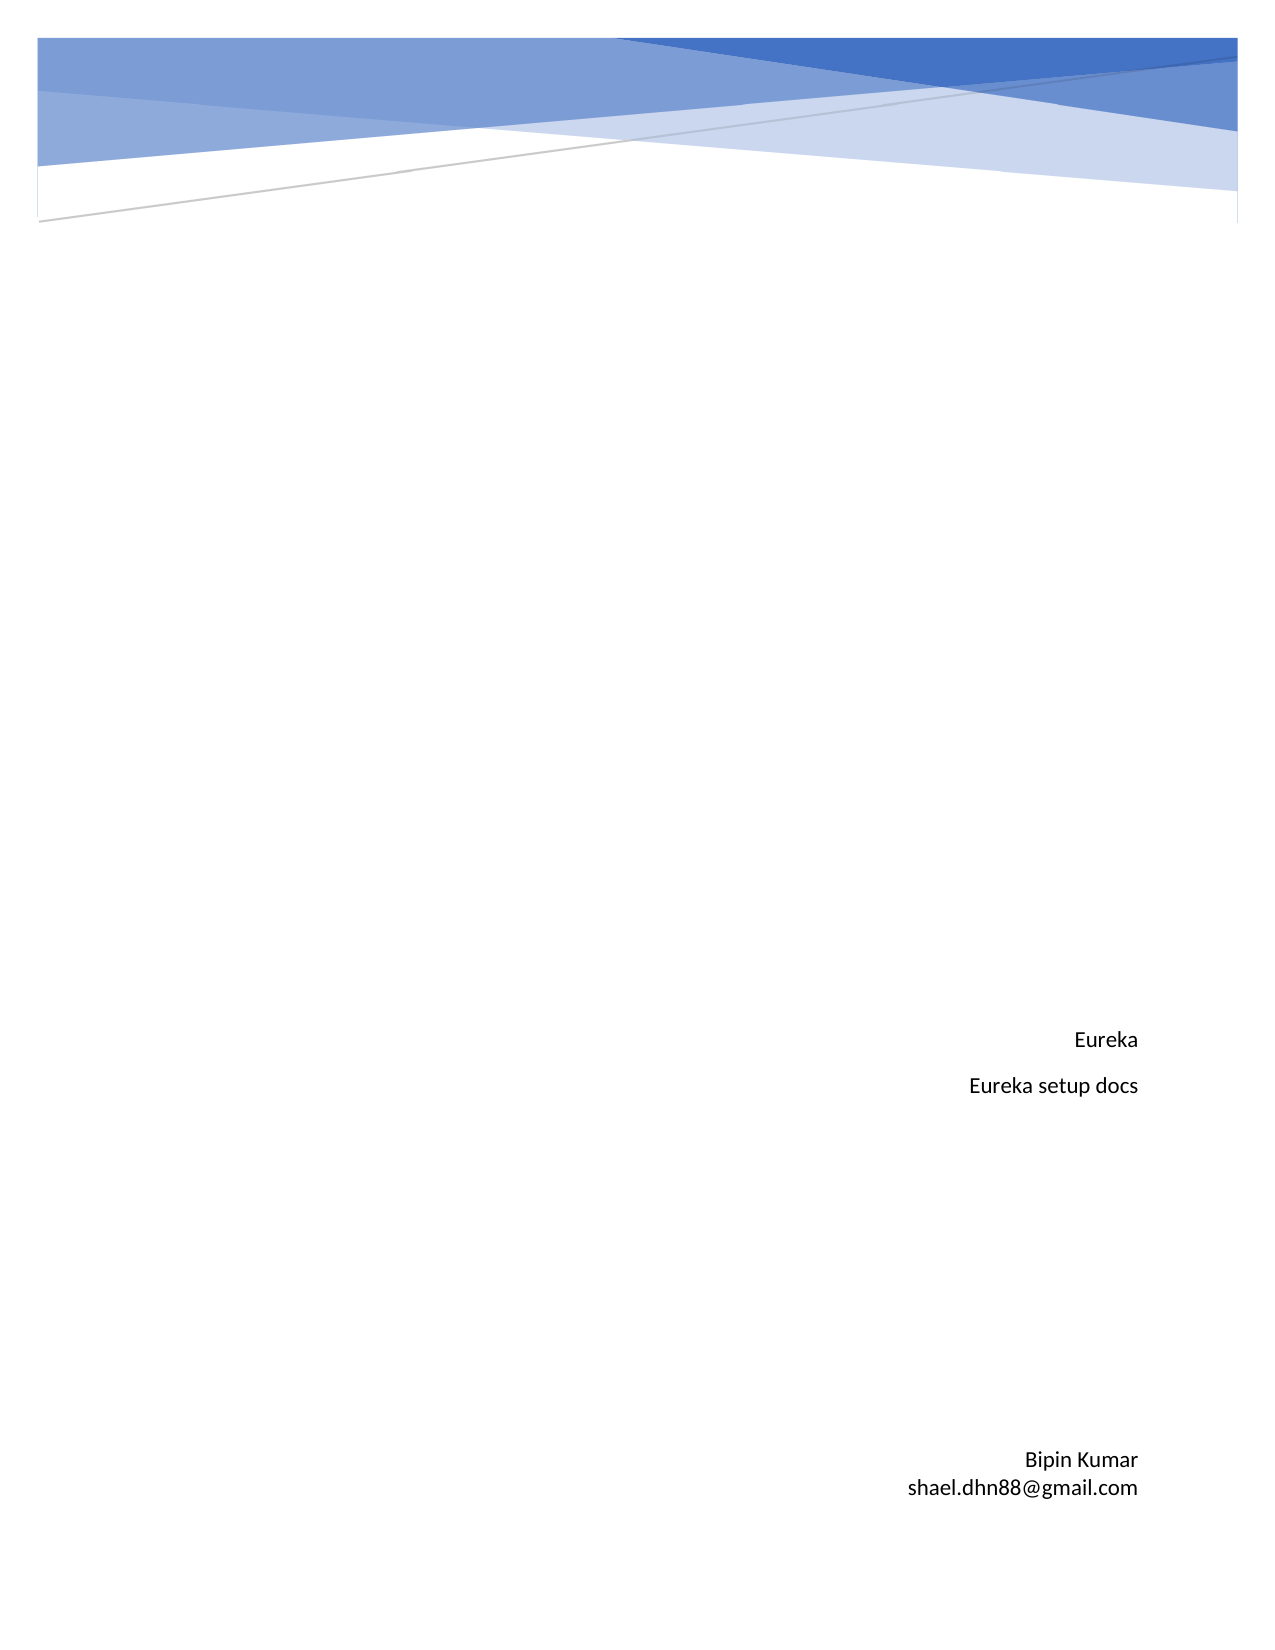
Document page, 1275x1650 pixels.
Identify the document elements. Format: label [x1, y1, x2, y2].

picture [37, 37, 1238, 238]
